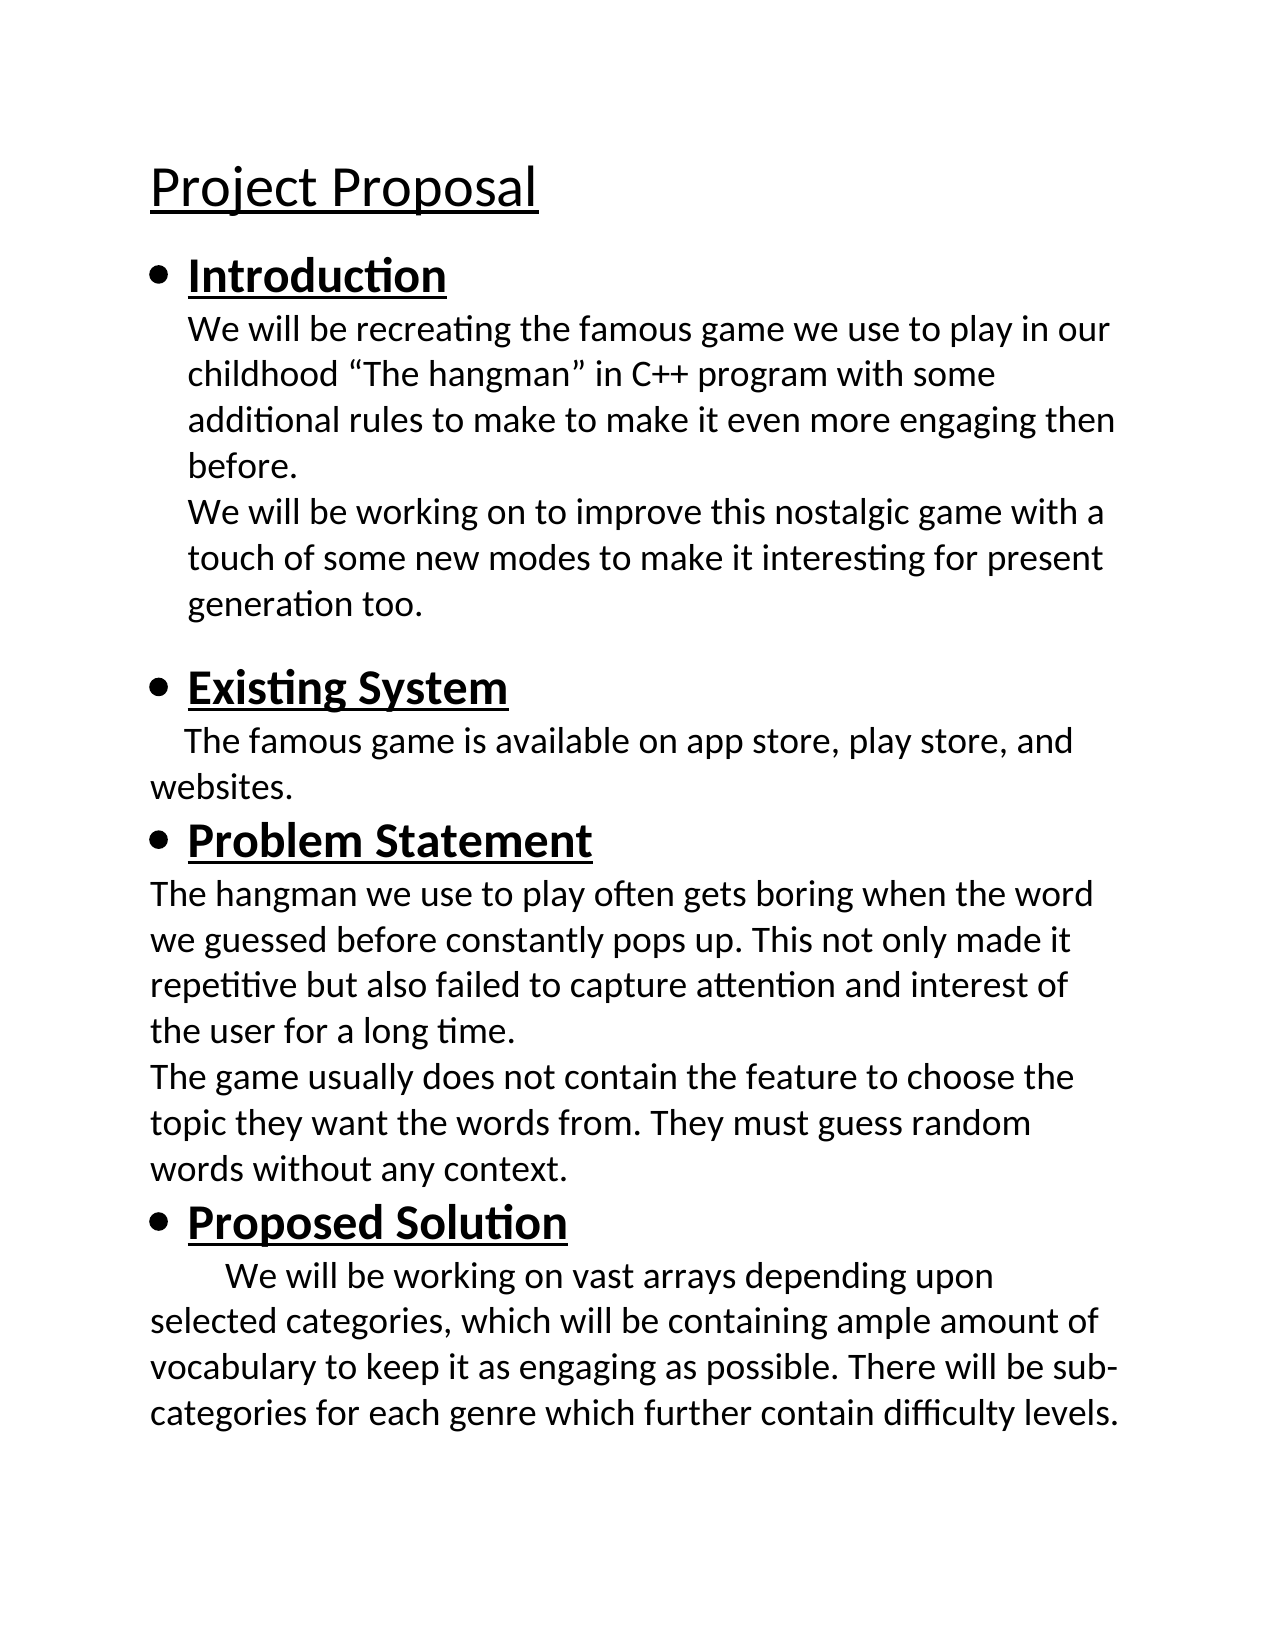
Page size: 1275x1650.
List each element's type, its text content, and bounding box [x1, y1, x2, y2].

text The famous game is available on app store, play store, and websites. [150, 717, 1125, 809]
text We will be working on vast arrays depending upon selected categories, which will be containing ample amount of vocabulary to keep it as engaging as possible. There will be sub-categories for each genre which further contain difficulty levels. [150, 1252, 1125, 1435]
list Proposed Solution [150, 1191, 1125, 1252]
text We will be recreating the famous game we use to play in our childhood “The hangman” in C++ program with some additional rules to make to make it even more engaging then before. [187, 304, 1125, 488]
list Problem Statement [150, 809, 1125, 870]
text The hangman we use to play often gets boring when the word we guessed before constantly pops up. This not only made it repetitive but also failed to capture attention and interest of the user for a long time. [150, 870, 1125, 1053]
text We will be working on to improve this nostalgic game with a touch of some new modes to make it interesting for present generation too. [187, 488, 1125, 625]
text The game usually does not contain the feature to choose the topic they want the words from. They must guess random words without any context. [150, 1053, 1125, 1191]
list Introduction [150, 243, 1125, 304]
text Project Proposal [150, 150, 1125, 221]
list Existing System [150, 656, 1125, 717]
